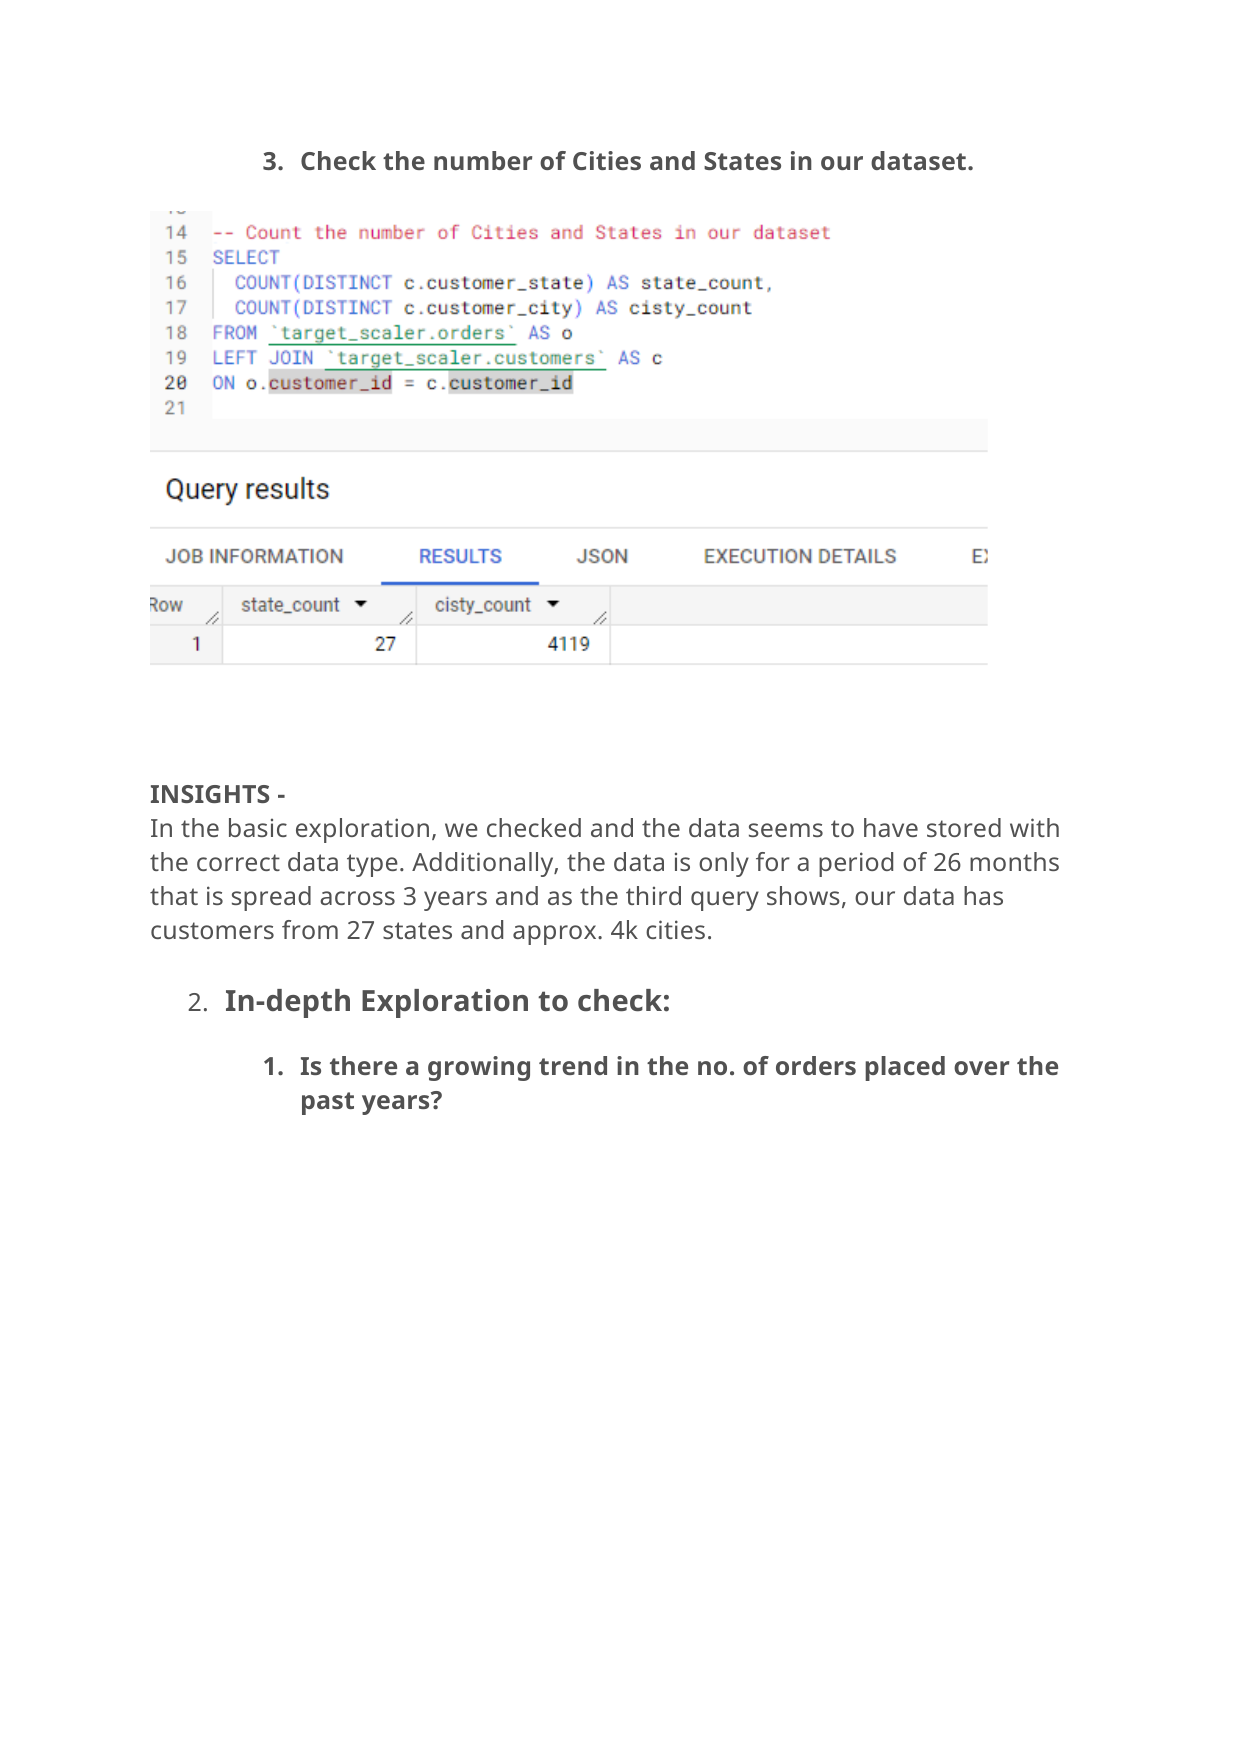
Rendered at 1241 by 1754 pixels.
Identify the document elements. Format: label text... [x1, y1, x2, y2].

text INSIGHTS - [150, 776, 1090, 810]
picture [150, 211, 988, 709]
text In the basic exploration, we checked and the data seems to have stored with the correct data type. Additionally, the data is only for a period of 26 months that is spread across 3 years and as the third query shows, our data has customers from 27 states and approx. 4k cities. [150, 810, 1090, 947]
list Check the number of Cities and States in our dataset. [262, 143, 1090, 177]
list In-depth Exploration to check: [187, 981, 1090, 1048]
list Is there a growing trend in the no. of orders placed over the past years? [262, 1048, 1090, 1117]
